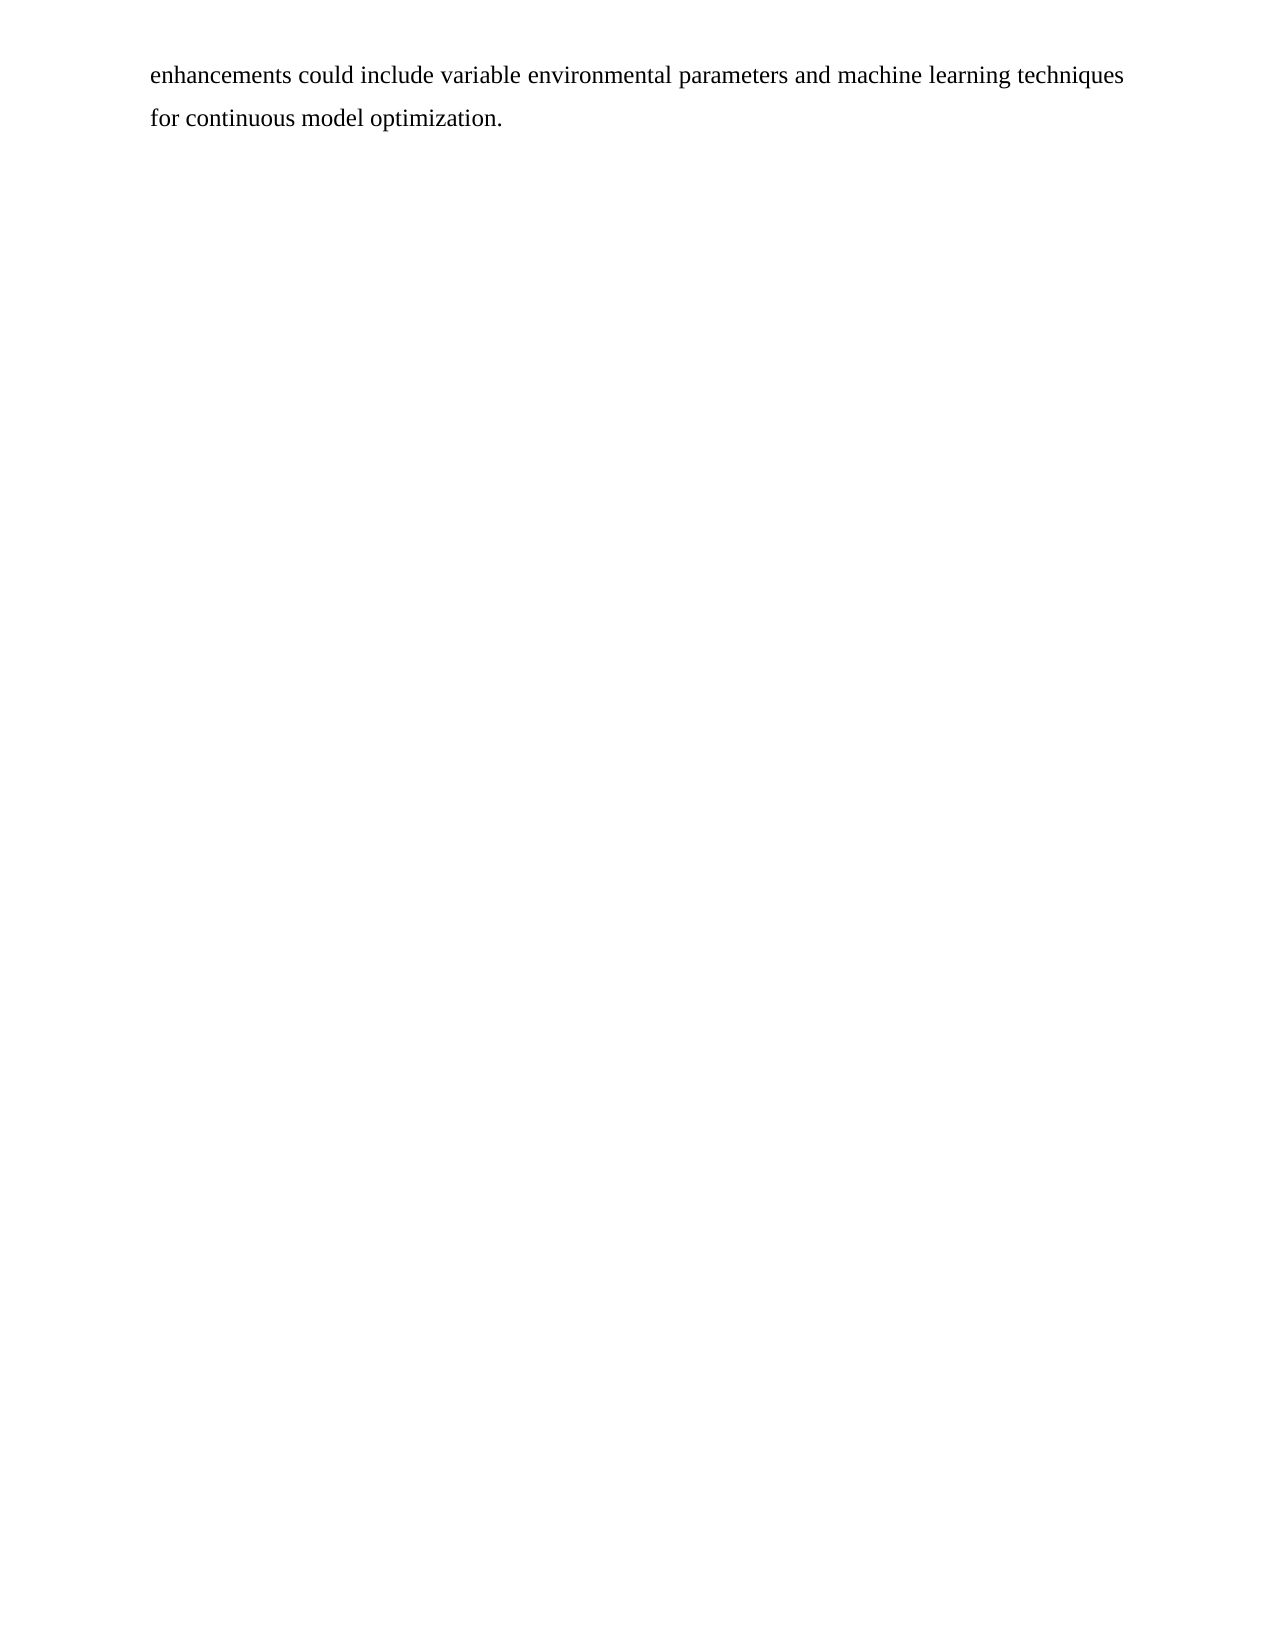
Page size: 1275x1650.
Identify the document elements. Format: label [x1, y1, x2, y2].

text [150, 60, 1125, 132]
